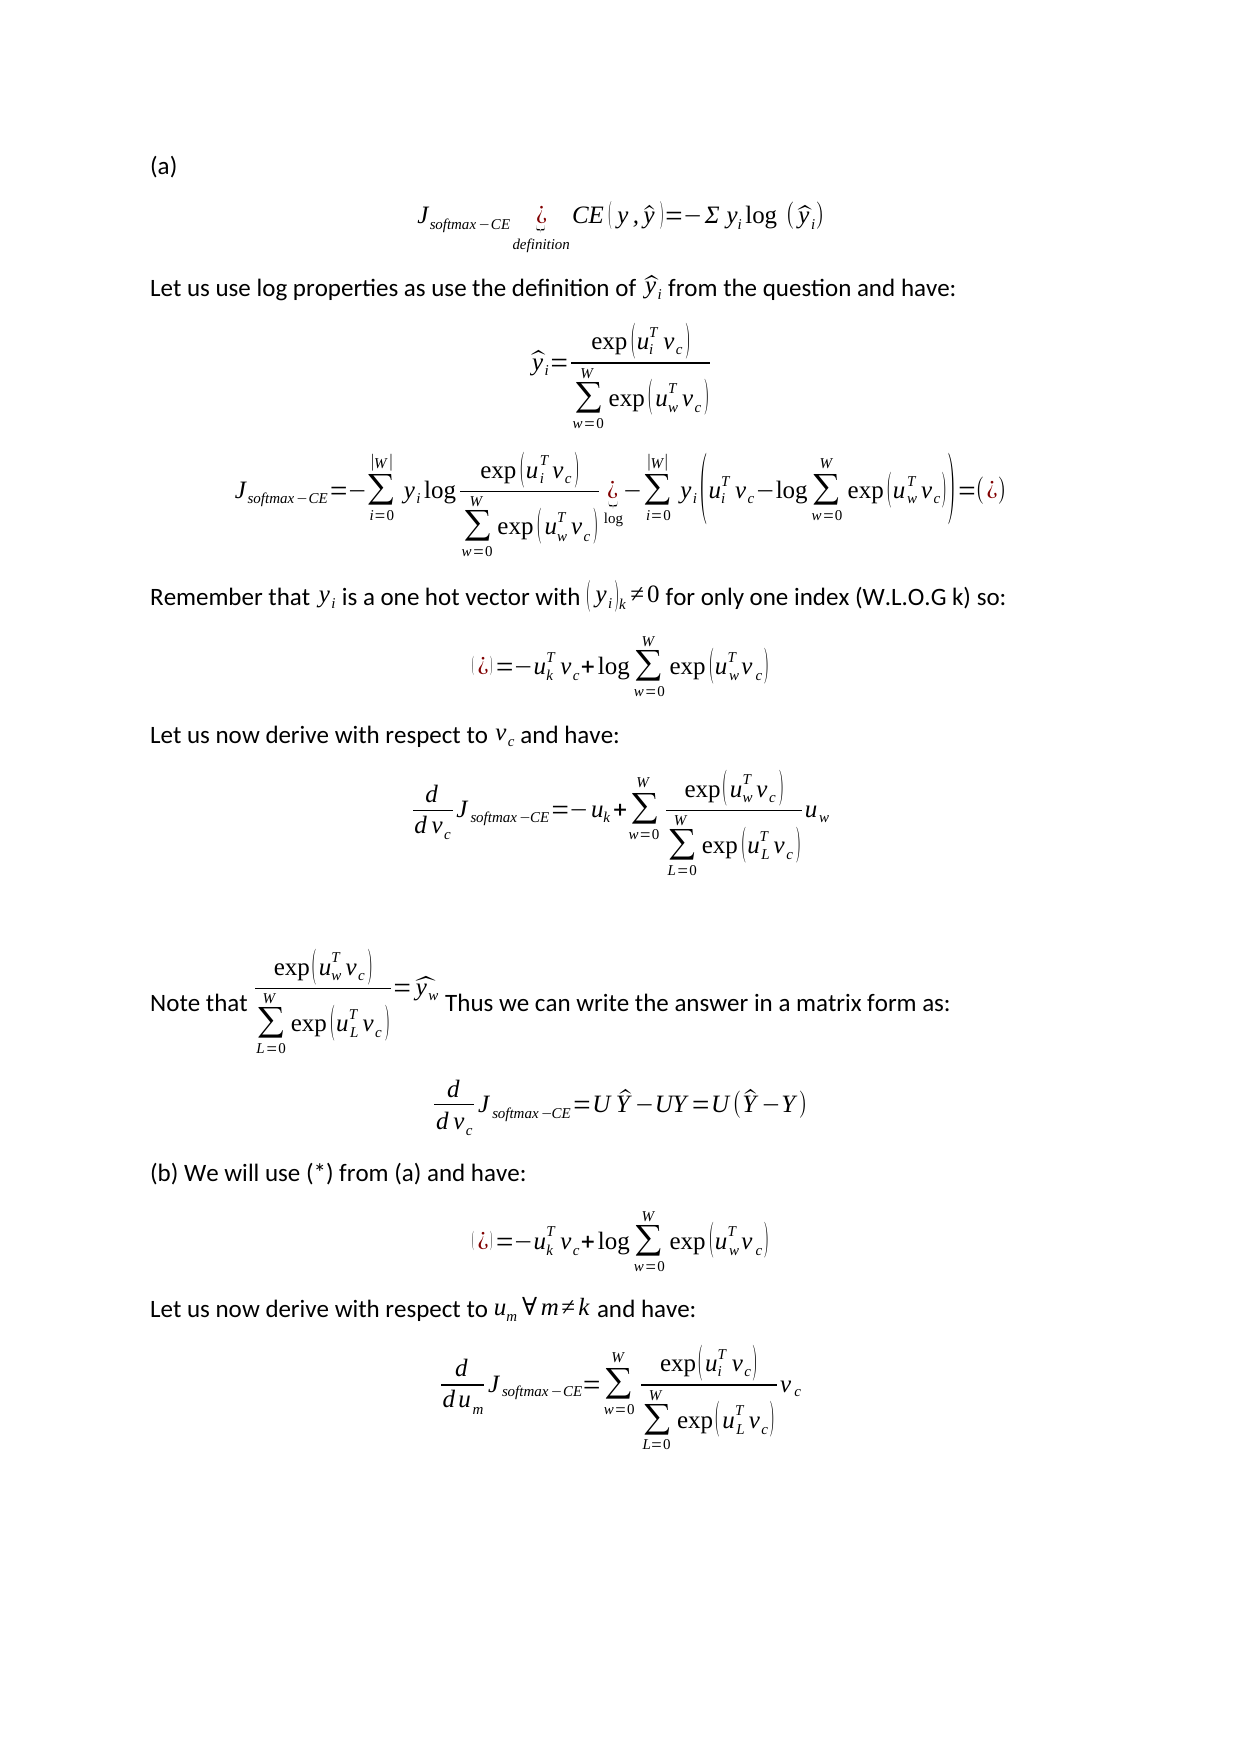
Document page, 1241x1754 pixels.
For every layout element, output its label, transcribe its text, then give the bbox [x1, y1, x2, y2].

text (b) We will use (*) from (a) and have: [150, 1157, 1090, 1188]
text (a) [150, 150, 1090, 181]
text Let us now derive with respect to and have: [150, 1293, 1090, 1324]
text Note that Thus we can write the answer in a matrix form as: [150, 947, 1090, 1057]
text Let us now derive with respect to and have: [150, 719, 1090, 750]
text Remember that is a one hot vector with for only one index (W.L.O.G k) so: [150, 579, 1090, 613]
text Let us use log properties as use the definition of from the question and have: [150, 271, 1090, 303]
